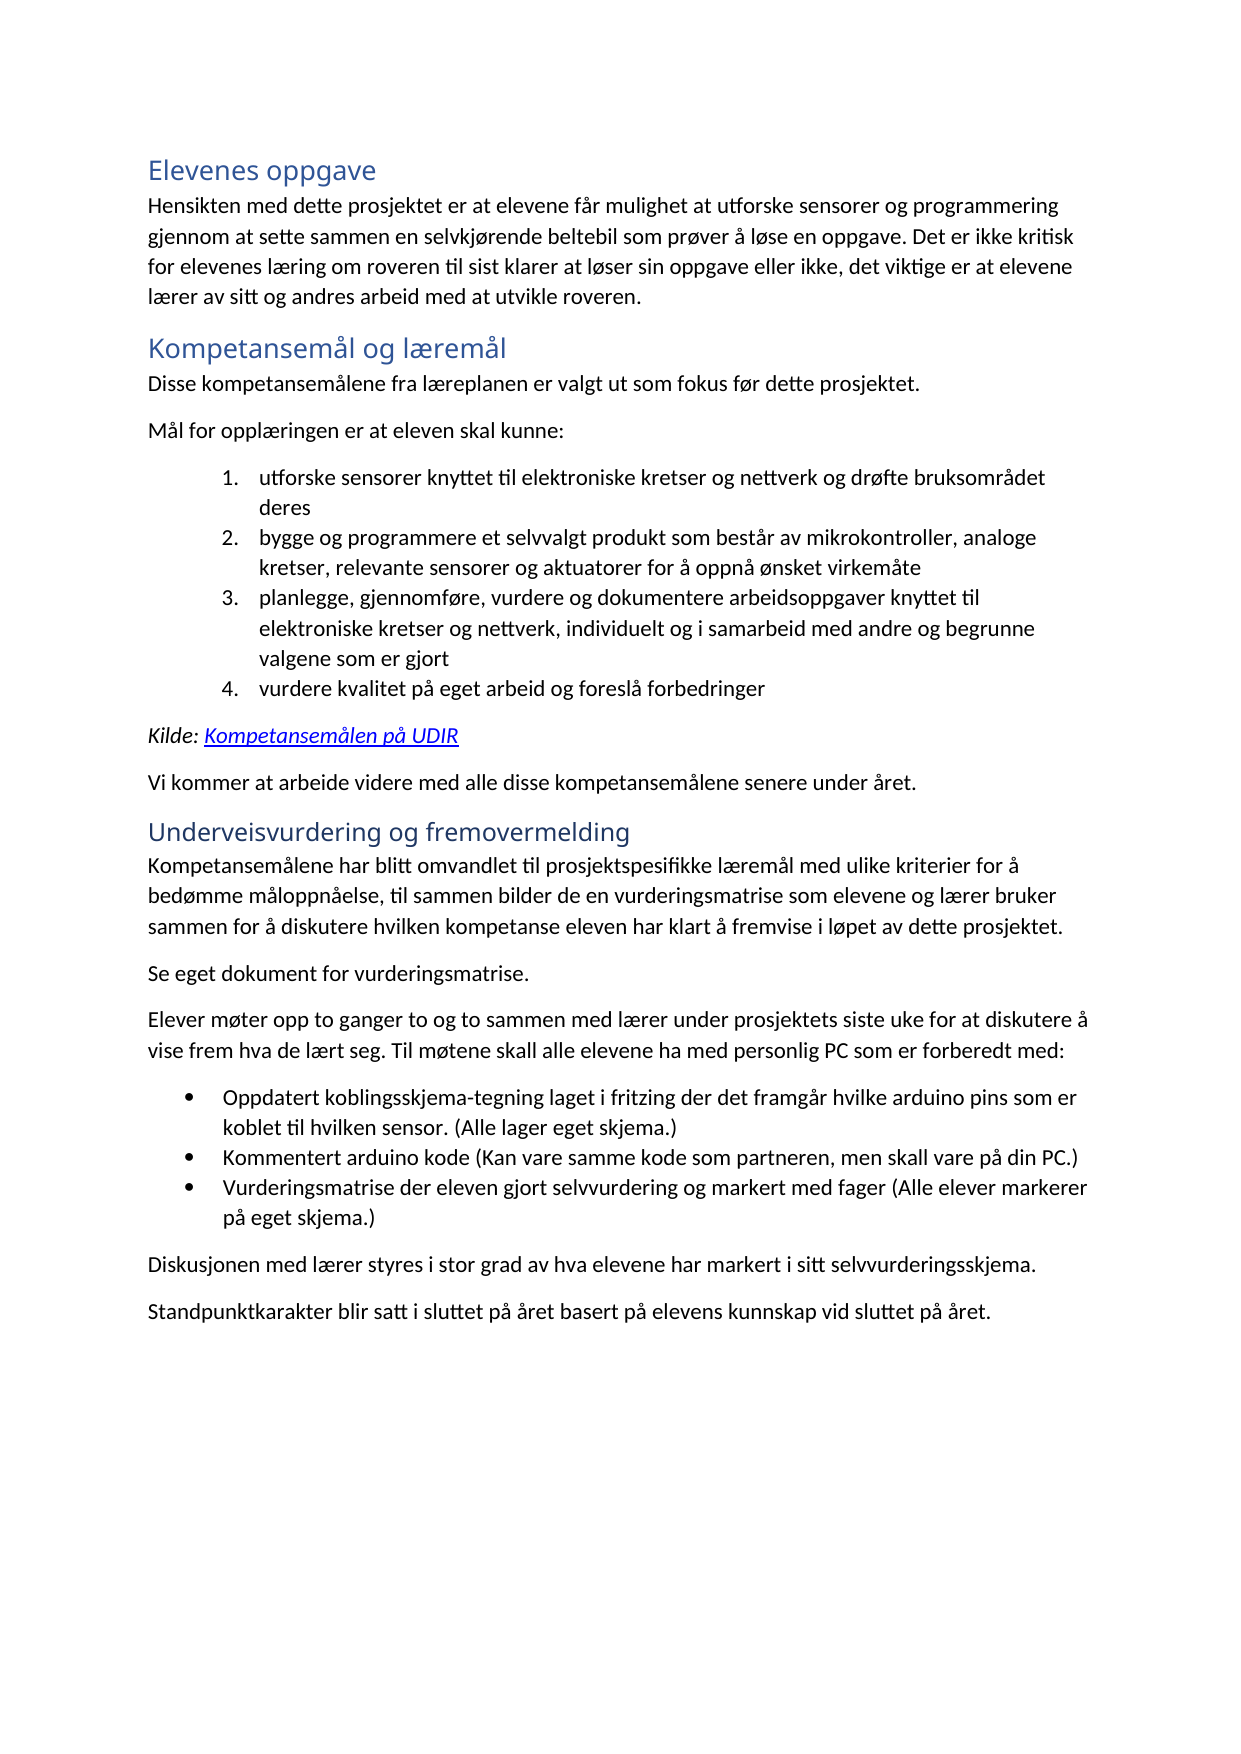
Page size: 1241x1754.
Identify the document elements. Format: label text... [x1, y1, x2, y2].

list vurdere kvalitet på eget arbeid og foreslå forbedringer [221, 674, 1093, 702]
subtitle Underveisvurdering og fremovermelding [148, 815, 1093, 849]
list planlegge, gjennomføre, vurdere og dokumentere arbeidsoppgaver knyttet til elektroniske kretser og nettverk, individuelt og i samarbeid med andre og begrunne valgene som er gjort [221, 583, 1093, 672]
list Oppdatert koblingsskjema-tegning laget i fritzing der det framgår hvilke arduino pins som er koblet til hvilken sensor. (Alle lager eget skjema.) [185, 1083, 1093, 1141]
subtitle Elevenes oppgave [148, 152, 1093, 189]
list utforske sensorer knyttet til elektroniske kretser og nettverk og drøfte bruksområdet deres [221, 463, 1093, 521]
text Kilde: Kompetansemålen på UDIR [148, 721, 1093, 749]
text Se eget dokument for vurderingsmatrise. [148, 959, 1093, 987]
text Diskusjonen med lærer styres i stor grad av hva elevene har markert i sitt selvvurderingsskjema. [148, 1250, 1093, 1278]
text Vi kommer at arbeide videre med alle disse kompetansemålene senere under året. [148, 768, 1093, 796]
text Mål for opplæringen er at eleven skal kunne: [148, 416, 1093, 444]
list Kommentert arduino kode (Kan vare samme kode som partneren, men skall vare på din PC.) [185, 1143, 1093, 1171]
subtitle Kompetansemål og læremål [148, 329, 1093, 366]
text Disse kompetansemålene fra læreplanen er valgt ut som fokus før dette prosjektet. [148, 369, 1093, 397]
text Kompetansemålene har blitt omvandlet til prosjektspesifikke læremål med ulike kriterier for å bedømme måloppnåelse, til sammen bilder de en vurderingsmatrise som elevene og lærer bruker sammen for å diskutere hvilken kompetanse eleven har klart å fremvise i løpet av dette prosjektet. [148, 851, 1093, 940]
list bygge og programmere et selvvalgt produkt som består av mikrokontroller, analoge kretser, relevante sensorer og aktuatorer for å oppnå ønsket virkemåte [221, 523, 1093, 581]
text Standpunktkarakter blir satt i sluttet på året basert på elevens kunnskap vid sluttet på året. [148, 1297, 1093, 1325]
list Vurderingsmatrise der eleven gjort selvvurdering og markert med fager (Alle elever markerer på eget skjema.) [185, 1173, 1093, 1232]
text Hensikten med dette prosjektet er at elevene får mulighet at utforske sensorer og programmering gjennom at sette sammen en selvkjørende beltebil som prøver å løse en oppgave. Det er ikke kritisk for elevenes læring om roveren til sist klarer at løser sin oppgave eller ikke, det viktige er at elevene lærer av sitt og andres arbeid med at utvikle roveren. [148, 192, 1093, 310]
text Elever møter opp to ganger to og to sammen med lærer under prosjektets siste uke for at diskutere å vise frem hva de lært seg. Til møtene skall alle elevene ha med personlig PC som er forberedt med: [148, 1006, 1093, 1064]
